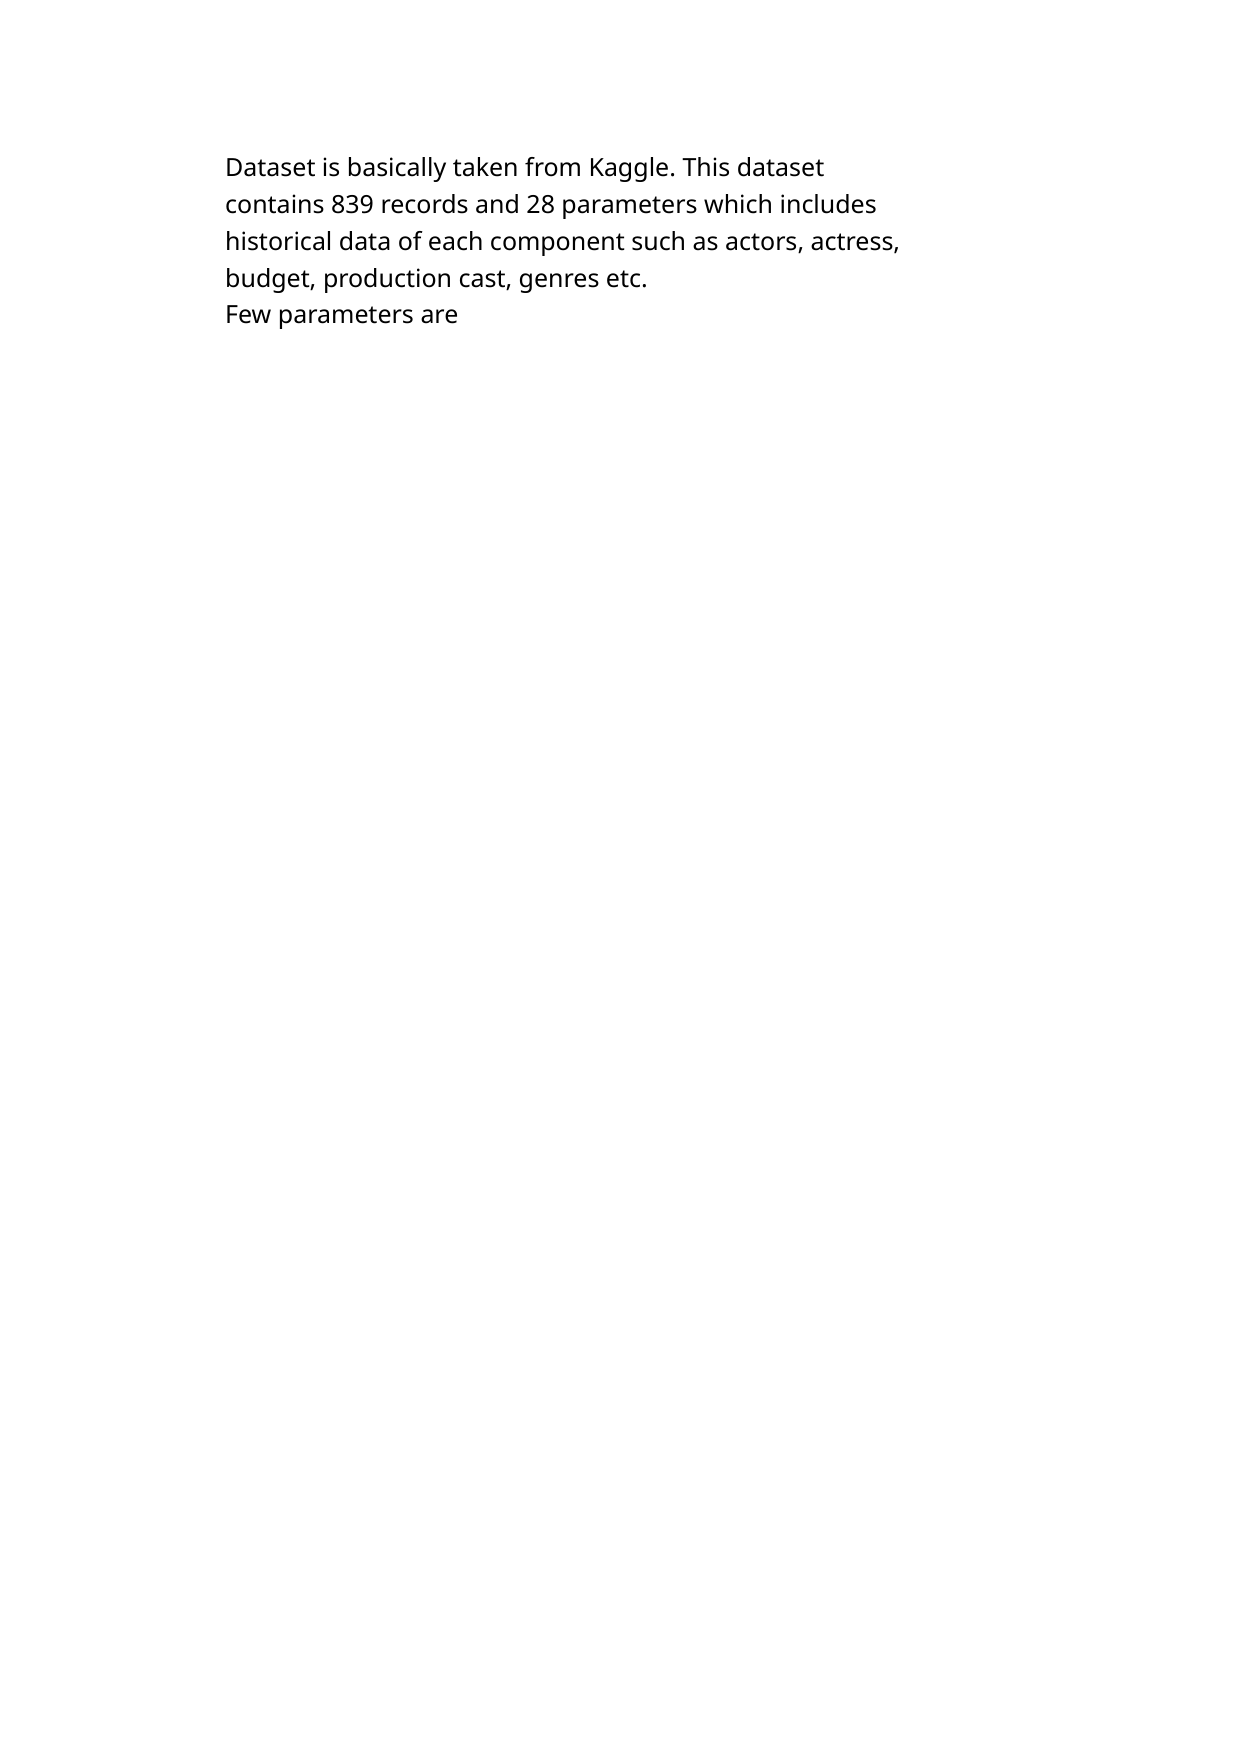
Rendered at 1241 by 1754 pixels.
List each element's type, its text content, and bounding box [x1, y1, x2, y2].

list Few parameters are [225, 297, 1090, 331]
list Dataset is basically taken from Kaggle. This dataset [225, 150, 1090, 184]
list budget, production cast, genres etc. [225, 260, 1090, 294]
list contains 839 records and 28 parameters which includes [225, 187, 1090, 221]
list historical data of each component such as actors, actress, [225, 223, 1090, 258]
